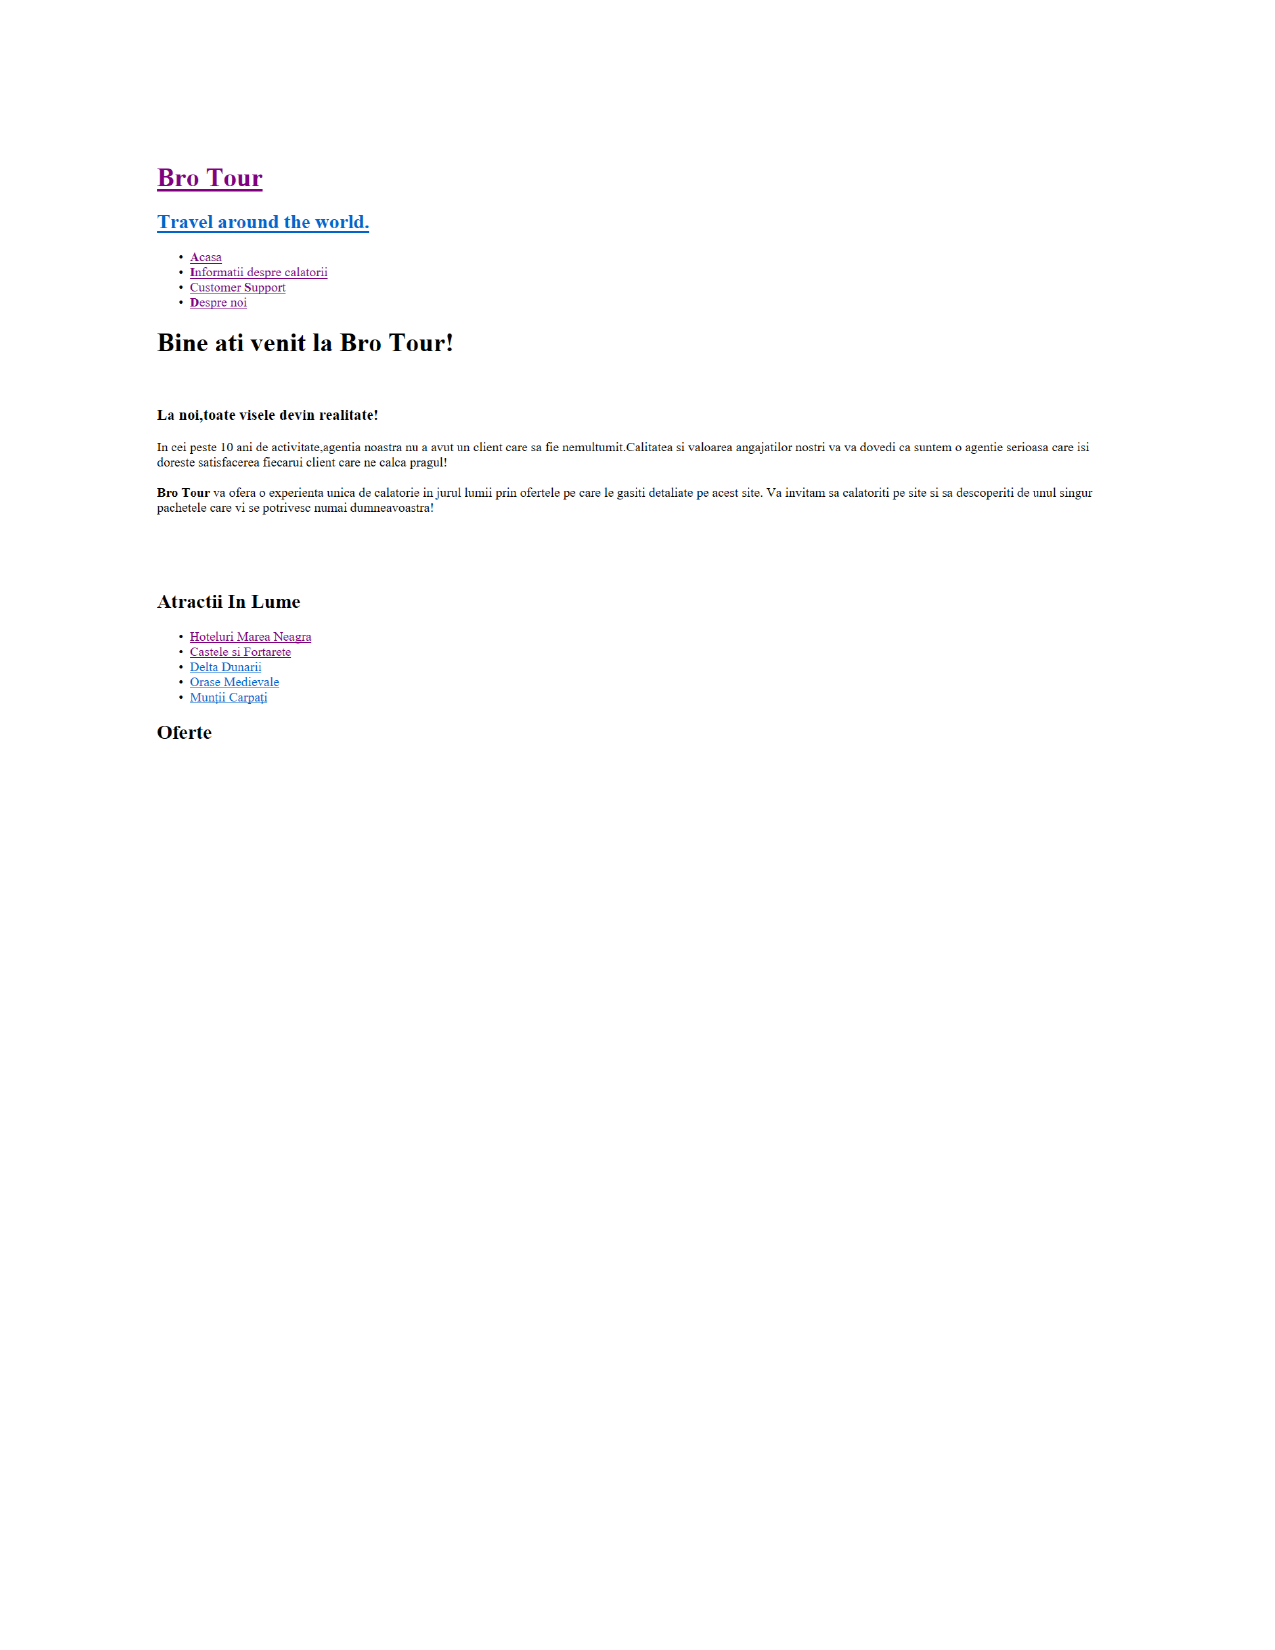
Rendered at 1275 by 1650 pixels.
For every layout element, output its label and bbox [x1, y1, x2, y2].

picture [150, 150, 1124, 753]
